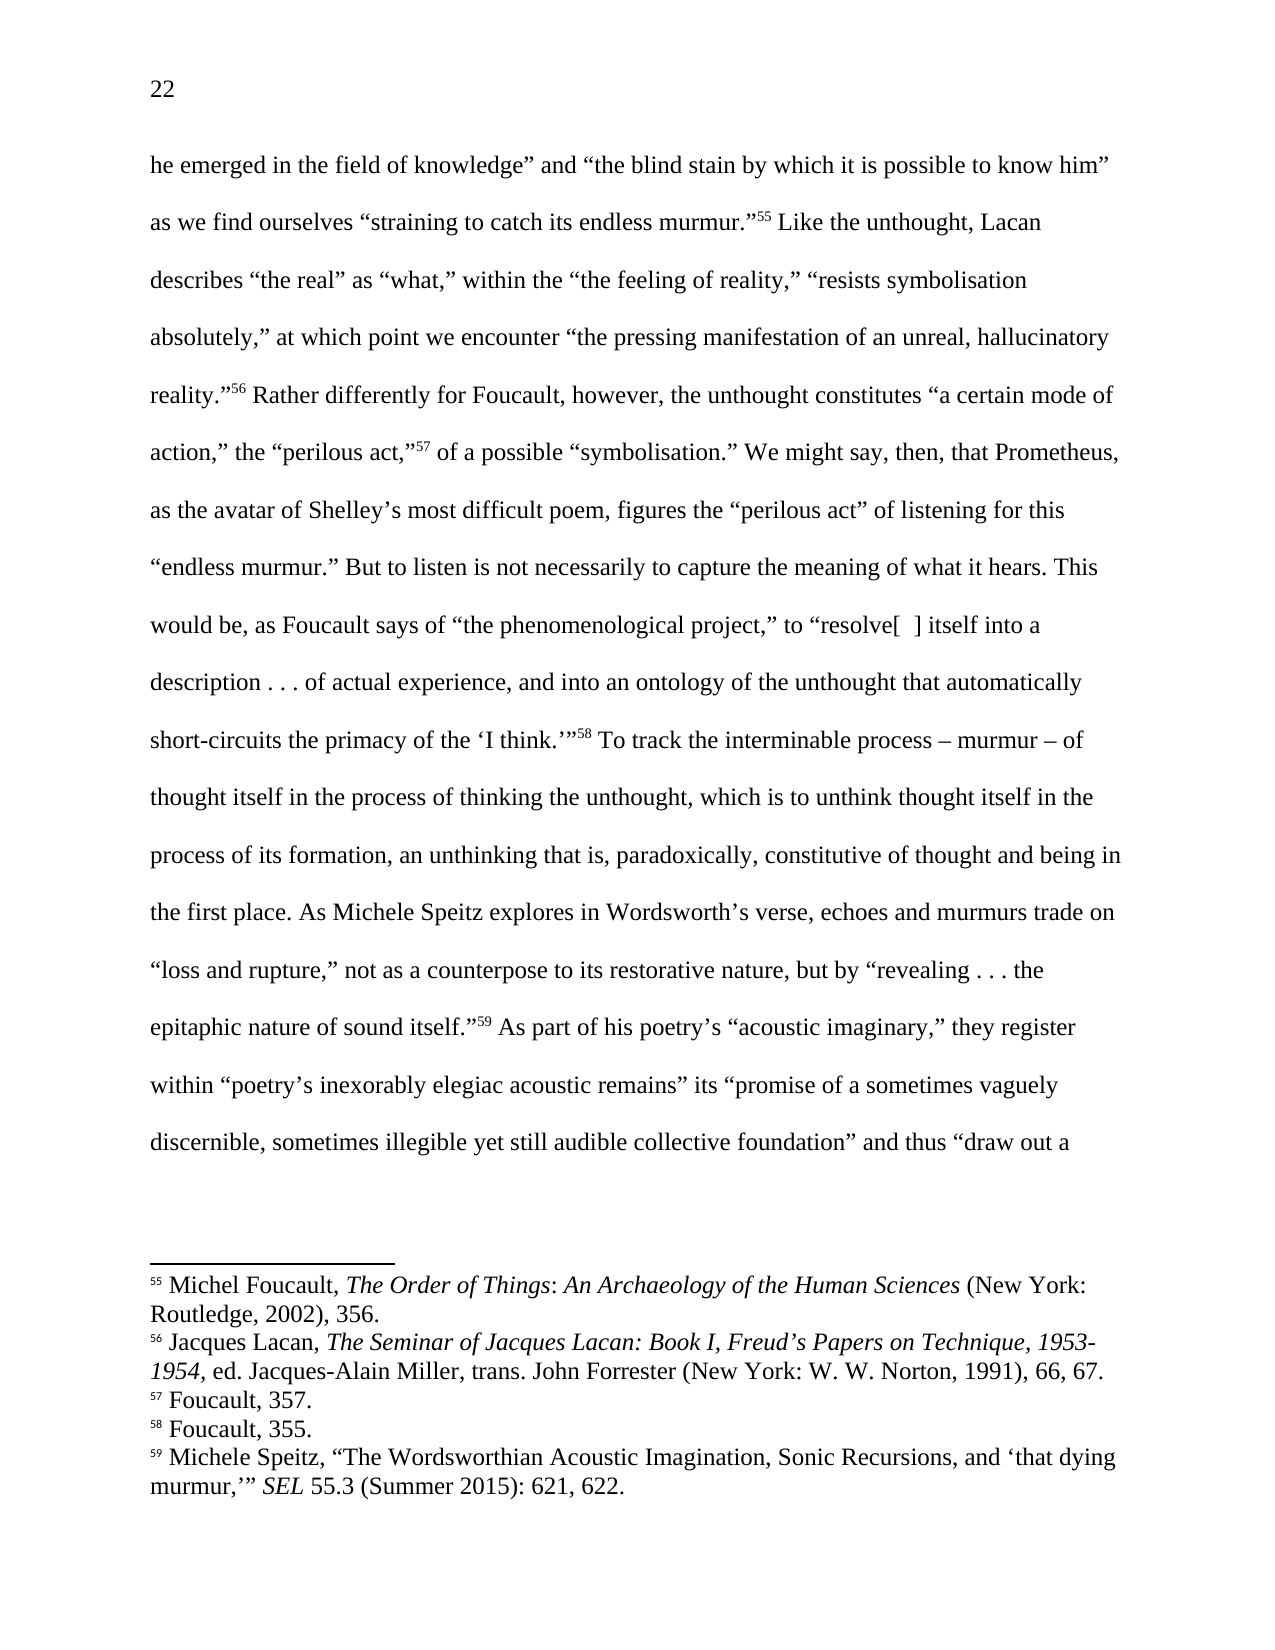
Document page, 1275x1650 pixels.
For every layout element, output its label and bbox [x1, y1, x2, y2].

text [150, 150, 1125, 1156]
